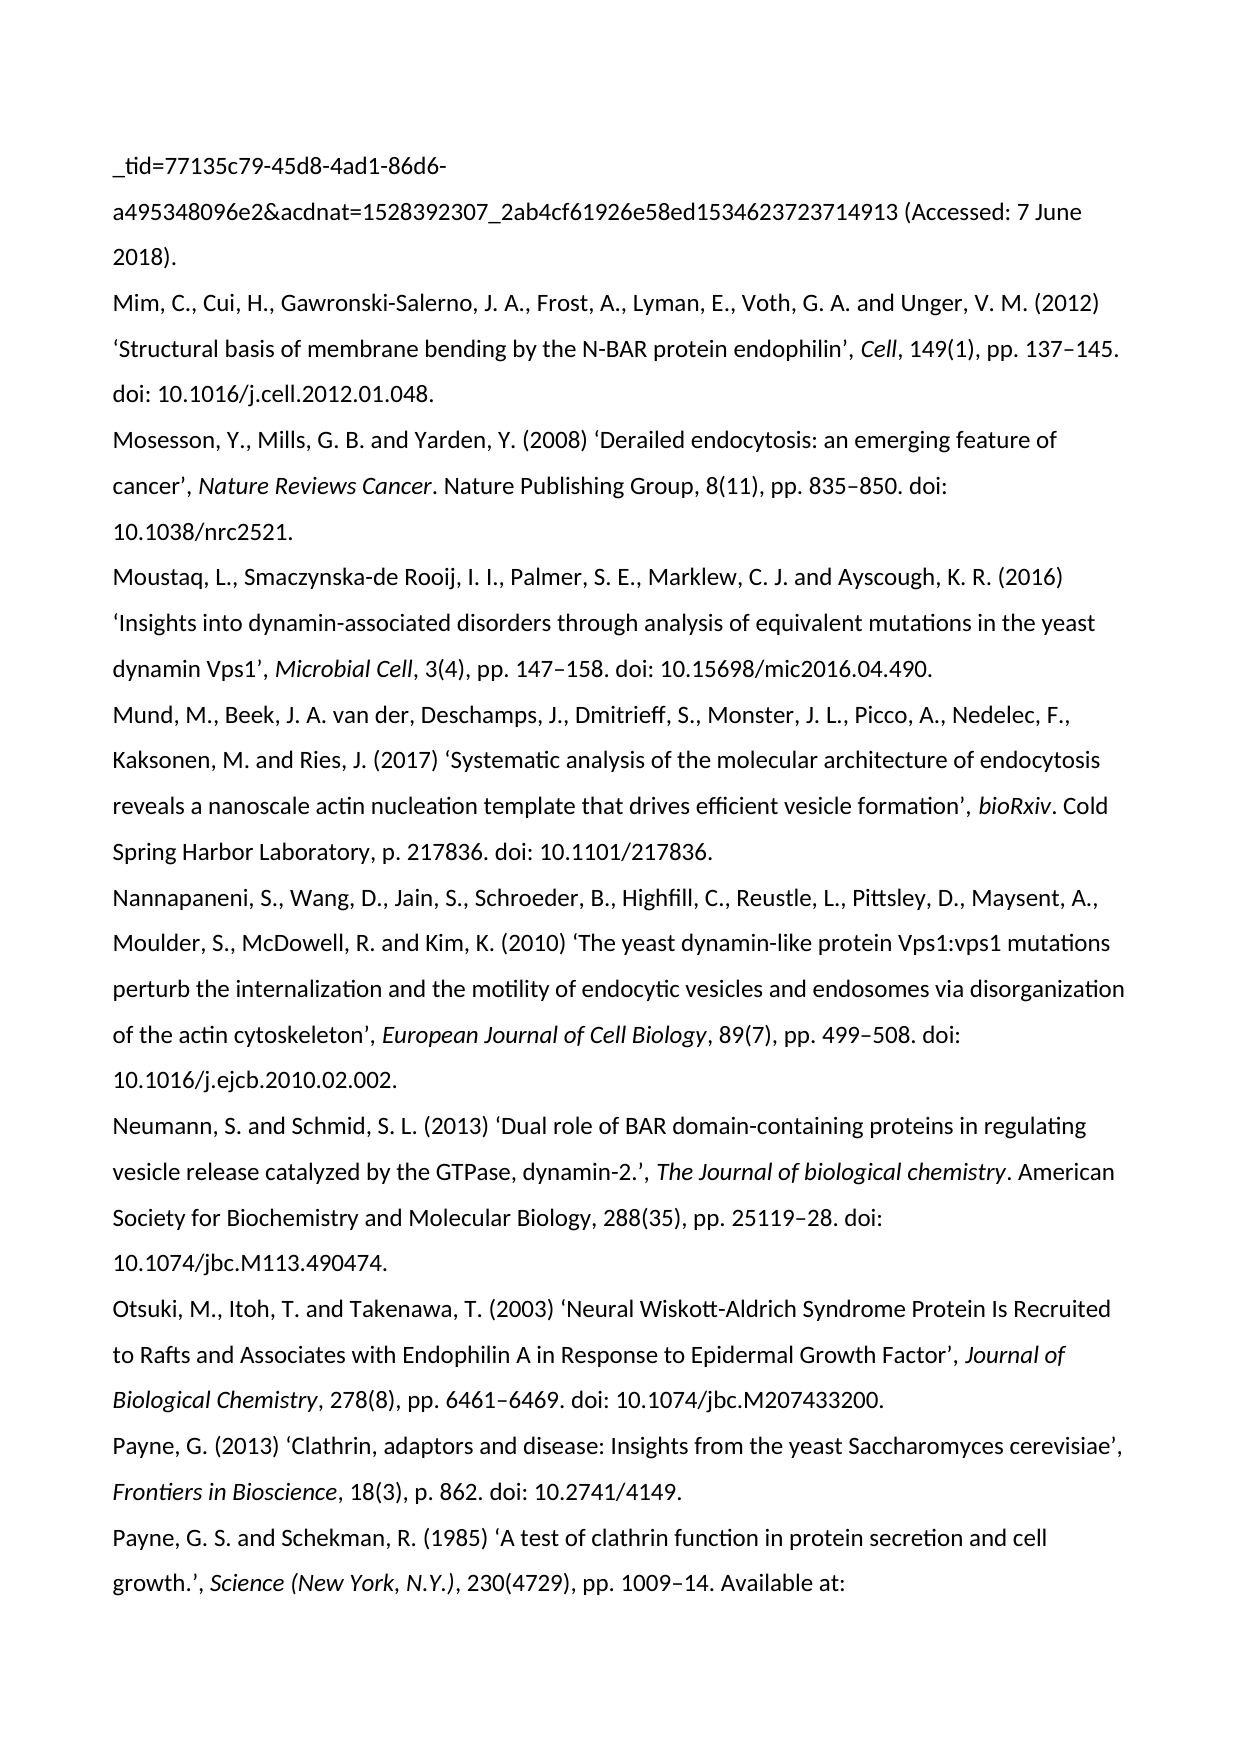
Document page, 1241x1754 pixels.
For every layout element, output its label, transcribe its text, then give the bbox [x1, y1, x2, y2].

text Mund, M., Beek, J. A. van der, Deschamps, J., Dmitrieff, S., Monster, J. L., Picco, A., Nedelec, F., Kaksonen, M. and Ries, J. (2017) ‘Systematic analysis of the molecular architecture of endocytosis reveals a nanoscale actin nucleation template that drives efficient vesicle formation’, bioRxiv. Cold Spring Harbor Laboratory, p. 217836. doi: 10.1101/217836. [112, 699, 1128, 866]
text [112, 150, 1128, 272]
text Otsuki, M., Itoh, T. and Takenawa, T. (2003) ‘Neural Wiskott-Aldrich Syndrome Protein Is Recruited to Rafts and Associates with Endophilin A in Response to Epidermal Growth Factor’, Journal of Biological Chemistry, 278(8), pp. 6461–6469. doi: 10.1074/jbc.M207433200. [112, 1293, 1128, 1415]
text Mim, C., Cui, H., Gawronski-Salerno, J. A., Frost, A., Lyman, E., Voth, G. A. and Unger, V. M. (2012) ‘Structural basis of membrane bending by the N-BAR protein endophilin’, Cell, 149(1), pp. 137–145. doi: 10.1016/j.cell.2012.01.048. [112, 287, 1128, 409]
text Mosesson, Y., Mills, G. B. and Yarden, Y. (2008) ‘Derailed endocytosis: an emerging feature of cancer’, Nature Reviews Cancer. Nature Publishing Group, 8(11), pp. 835–850. doi: 10.1038/nrc2521. [112, 424, 1128, 546]
text Nannapaneni, S., Wang, D., Jain, S., Schroeder, B., Highfill, C., Reustle, L., Pittsley, D., Maysent, A., Moulder, S., McDowell, R. and Kim, K. (2010) ‘The yeast dynamin-like protein Vps1:vps1 mutations perturb the internalization and the motility of endocytic vesicles and endosomes via disorganization of the actin cytoskeleton’, European Journal of Cell Biology, 89(7), pp. 499–508. doi: 10.1016/j.ejcb.2010.02.002. [112, 882, 1128, 1095]
text Payne, G. (2013) ‘Clathrin, adaptors and disease: Insights from the yeast Saccharomyces cerevisiae’, Frontiers in Bioscience, 18(3), p. 862. doi: 10.2741/4149. [112, 1430, 1128, 1507]
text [112, 1522, 1128, 1598]
text Moustaq, L., Smaczynska-de Rooij, I. I., Palmer, S. E., Marklew, C. J. and Ayscough, K. R. (2016) ‘Insights into dynamin-associated disorders through analysis of equivalent mutations in the yeast dynamin Vps1’, Microbial Cell, 3(4), pp. 147–158. doi: 10.15698/mic2016.04.490. [112, 562, 1128, 683]
text Neumann, S. and Schmid, S. L. (2013) ‘Dual role of BAR domain-containing proteins in regulating vesicle release catalyzed by the GTPase, dynamin-2.’, The Journal of biological chemistry. American Society for Biochemistry and Molecular Biology, 288(35), pp. 25119–28. doi: 10.1074/jbc.M113.490474. [112, 1110, 1128, 1278]
